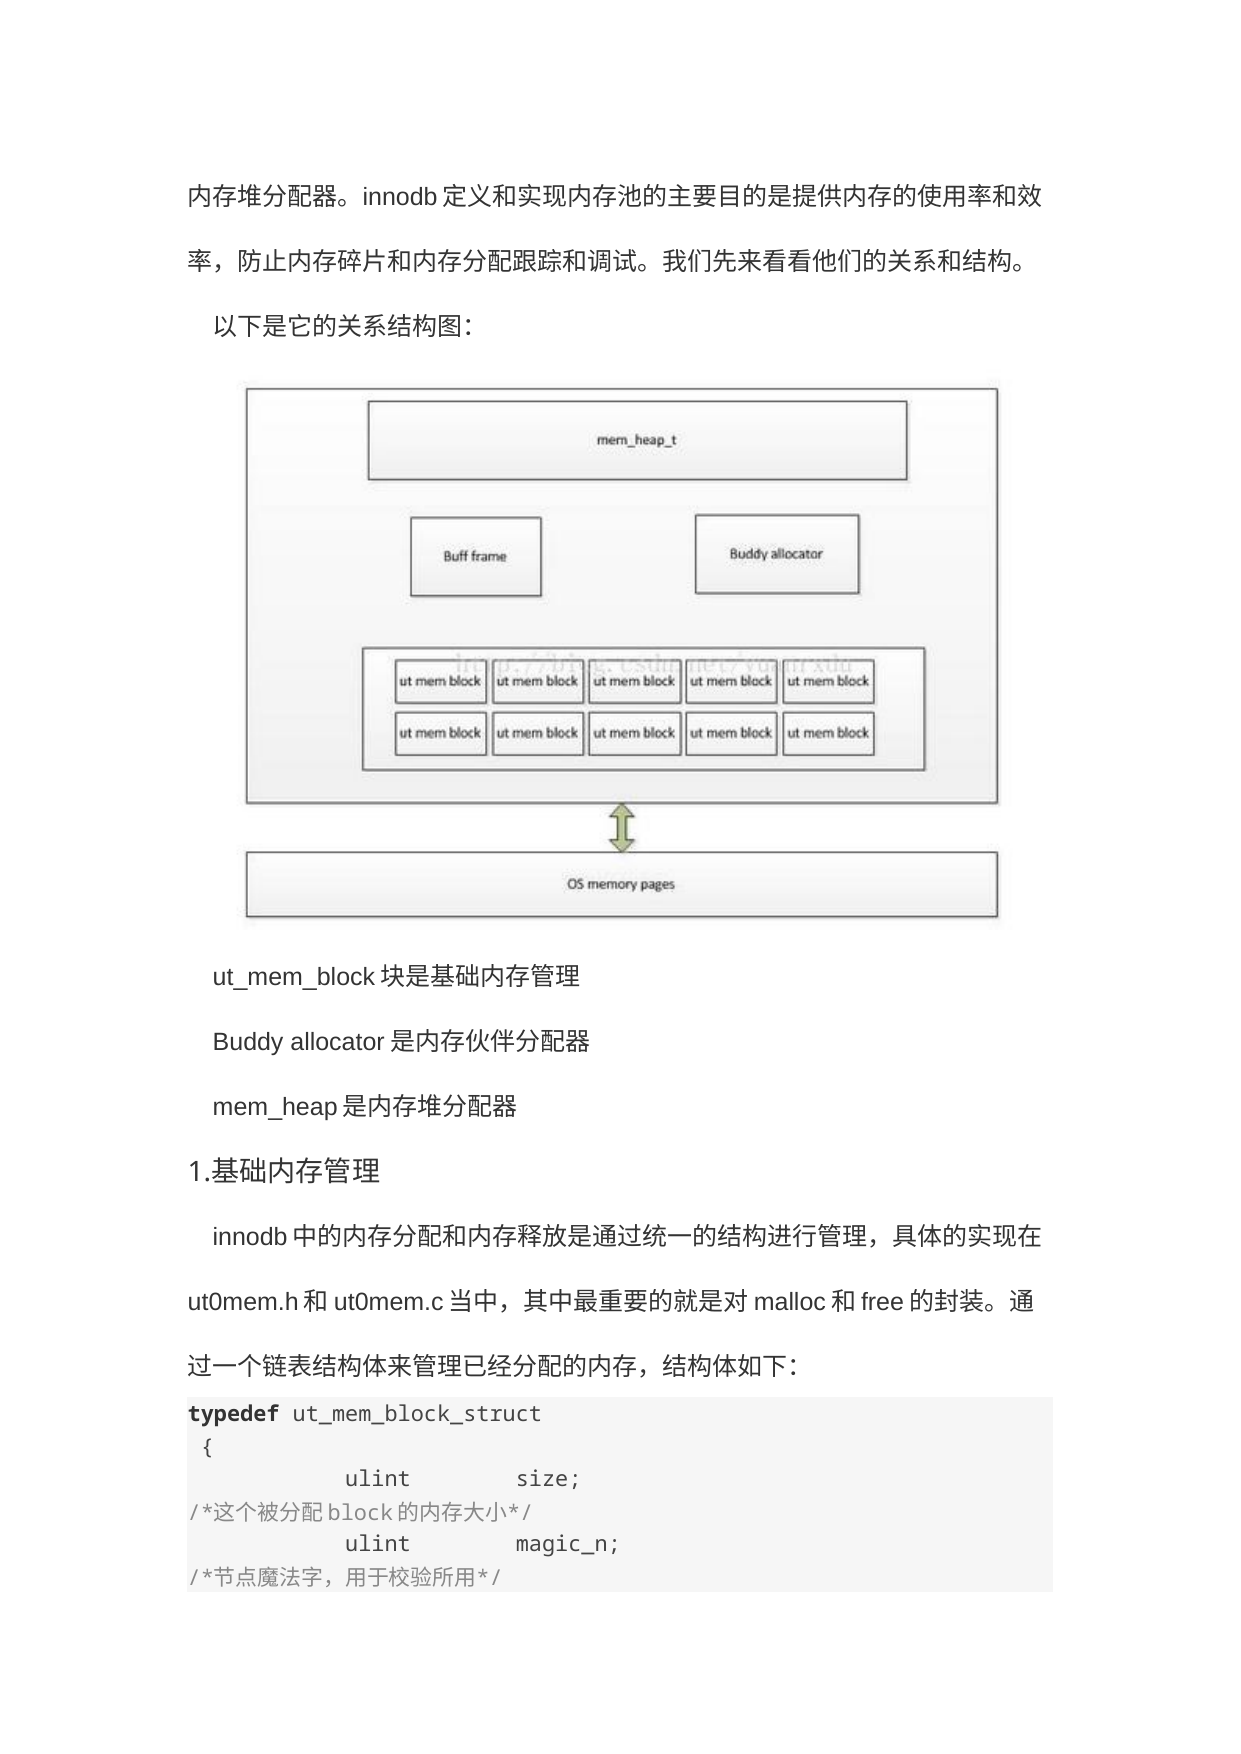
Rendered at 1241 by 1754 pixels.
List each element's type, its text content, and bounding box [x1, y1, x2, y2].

text 1.基础内存管理 [187, 1137, 1053, 1202]
text ulint size; /*这个被分配block的内存大小*/ [187, 1462, 1053, 1527]
text mem_heap是内存堆分配器 [187, 1072, 1053, 1137]
text Buddy allocator是内存伙伴分配器 [187, 1007, 1053, 1072]
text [187, 162, 1053, 292]
text { [187, 1429, 1053, 1462]
picture [212, 368, 1072, 930]
text ut_mem_block块是基础内存管理 [187, 942, 1053, 1007]
text innodb中的内存分配和内存释放是通过统一的结构进行管理，具体的实现在ut0mem.h和ut0mem.c当中，其中最重要的就是对malloc和free的封装。通过一个链表结构体来管理已经分配的内存，结构体如下： [187, 1202, 1053, 1397]
text typedef ut_mem_block_struct [187, 1397, 1053, 1429]
text ulint magic_n; /*节点魔法字，用于校验所用*/ [187, 1527, 1053, 1592]
text 以下是它的关系结构图： [187, 292, 1053, 357]
